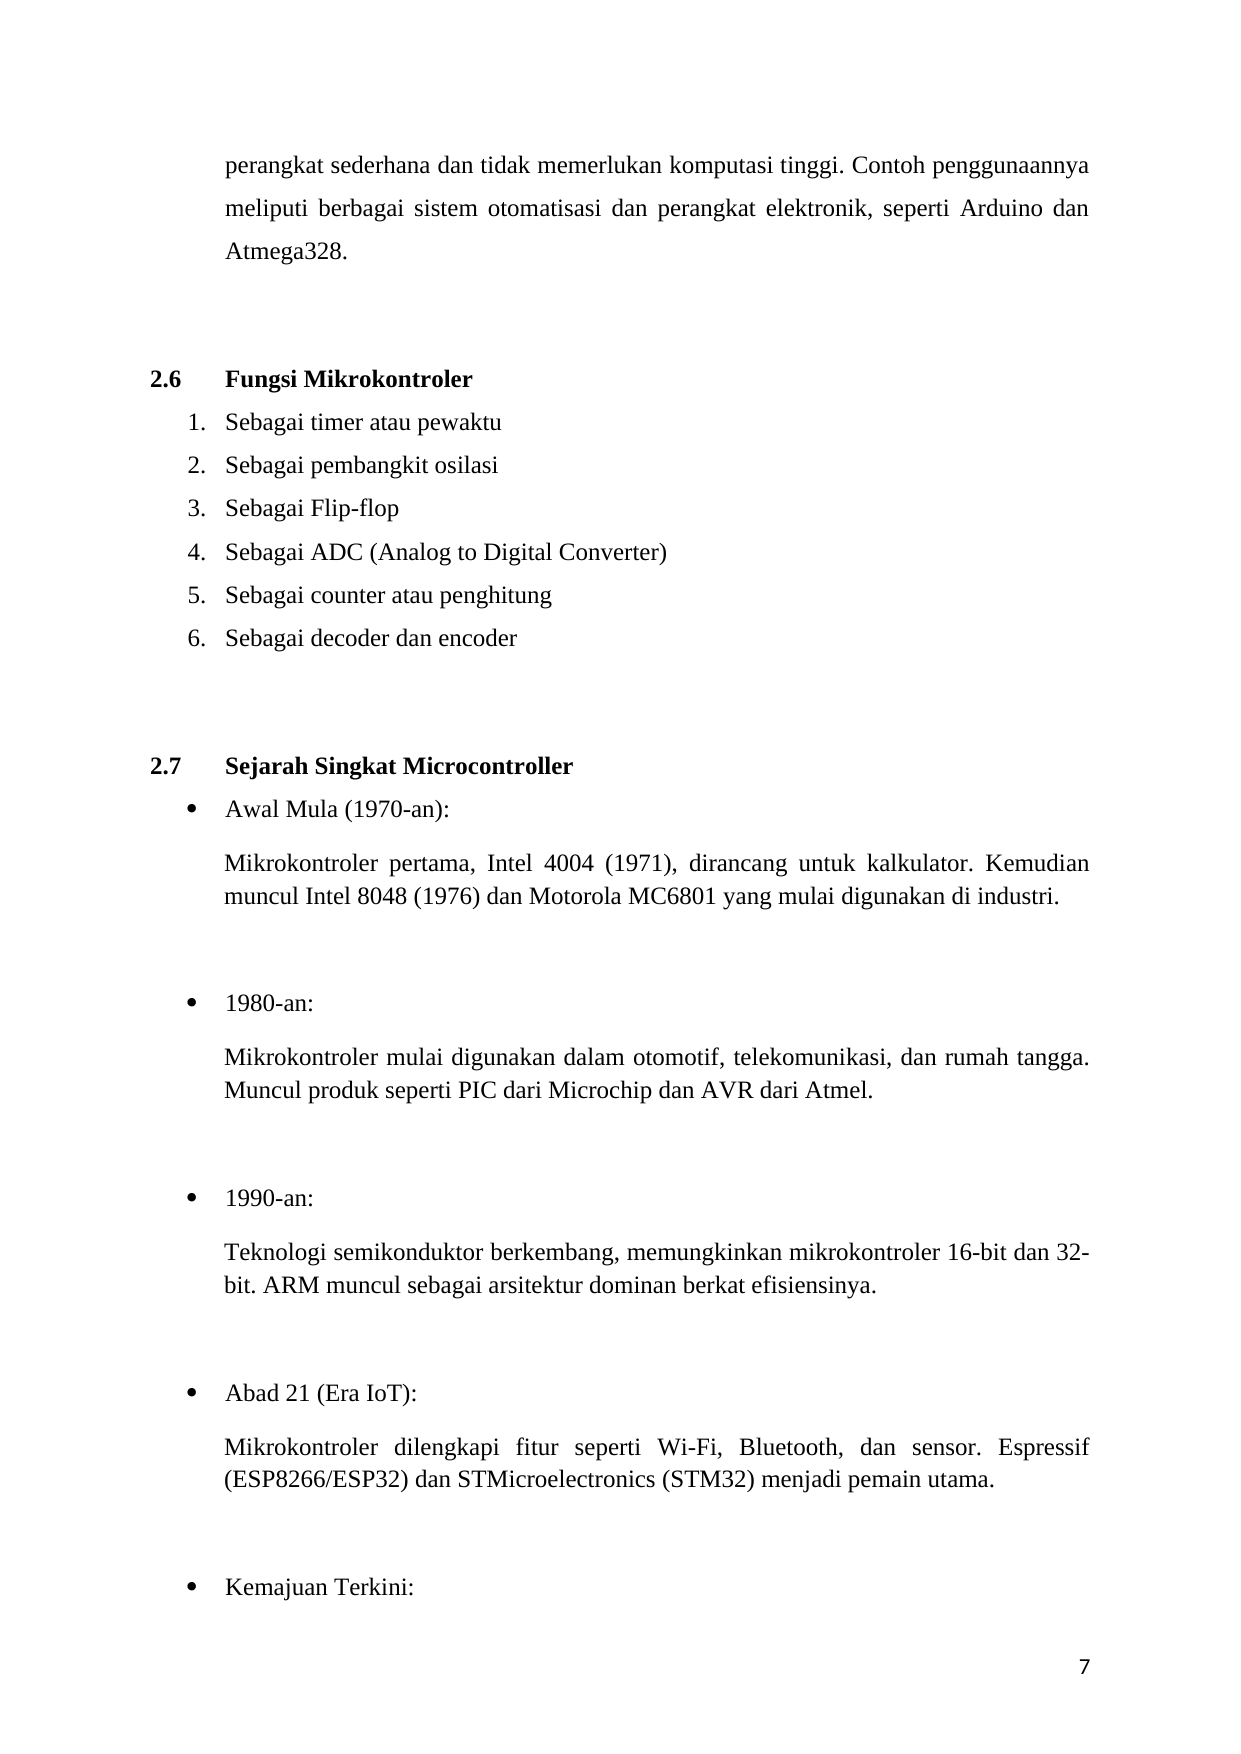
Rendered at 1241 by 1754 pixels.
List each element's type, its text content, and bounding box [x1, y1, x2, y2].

text Mikrokontroler pertama, Intel 4004 (1971), dirancang untuk kalkulator. Kemudian muncul Intel 8048 (1976) dan Motorola MC6801 yang mulai digunakan di industri. [224, 848, 1090, 909]
list Sebagai pembangkit osilasi [187, 450, 1090, 479]
list Abad 21 (Era IoT): [187, 1378, 1090, 1406]
list Sebagai Flip-flop [187, 493, 1090, 522]
list Sebagai timer atau pewaktu [187, 407, 1090, 436]
list 1980-an: [187, 988, 1090, 1017]
subtitle Sejarah Singkat Microcontroller [150, 751, 1090, 779]
text Mikrokontroler dilengkapi fitur seperti Wi-Fi, Bluetooth, dan sensor. Espressif (ESP8266/ESP32) dan STMicroelectronics (STM32) menjadi pemain utama. [224, 1432, 1090, 1493]
list 1990-an: [187, 1183, 1090, 1212]
list Sebagai decoder dan encoder [187, 623, 1090, 652]
subtitle Fungsi Mikrokontroler [150, 364, 1090, 393]
list Sebagai ADC (Analog to Digital Converter) [187, 537, 1090, 565]
text Teknologi semikonduktor berkembang, memungkinkan mikrokontroler 16-bit dan 32-bit. ARM muncul sebagai arsitektur dominan berkat efisiensinya. [224, 1237, 1090, 1299]
text Mikrokontroler mulai digunakan dalam otomotif, telekomunikasi, dan rumah tangga. Muncul produk seperti PIC dari Microchip dan AVR dari Atmel. [224, 1042, 1090, 1104]
list Kemajuan Terkini: [187, 1572, 1090, 1601]
list Awal Mula (1970-an): [187, 794, 1090, 823]
list Sebagai counter atau penghitung [187, 580, 1090, 608]
